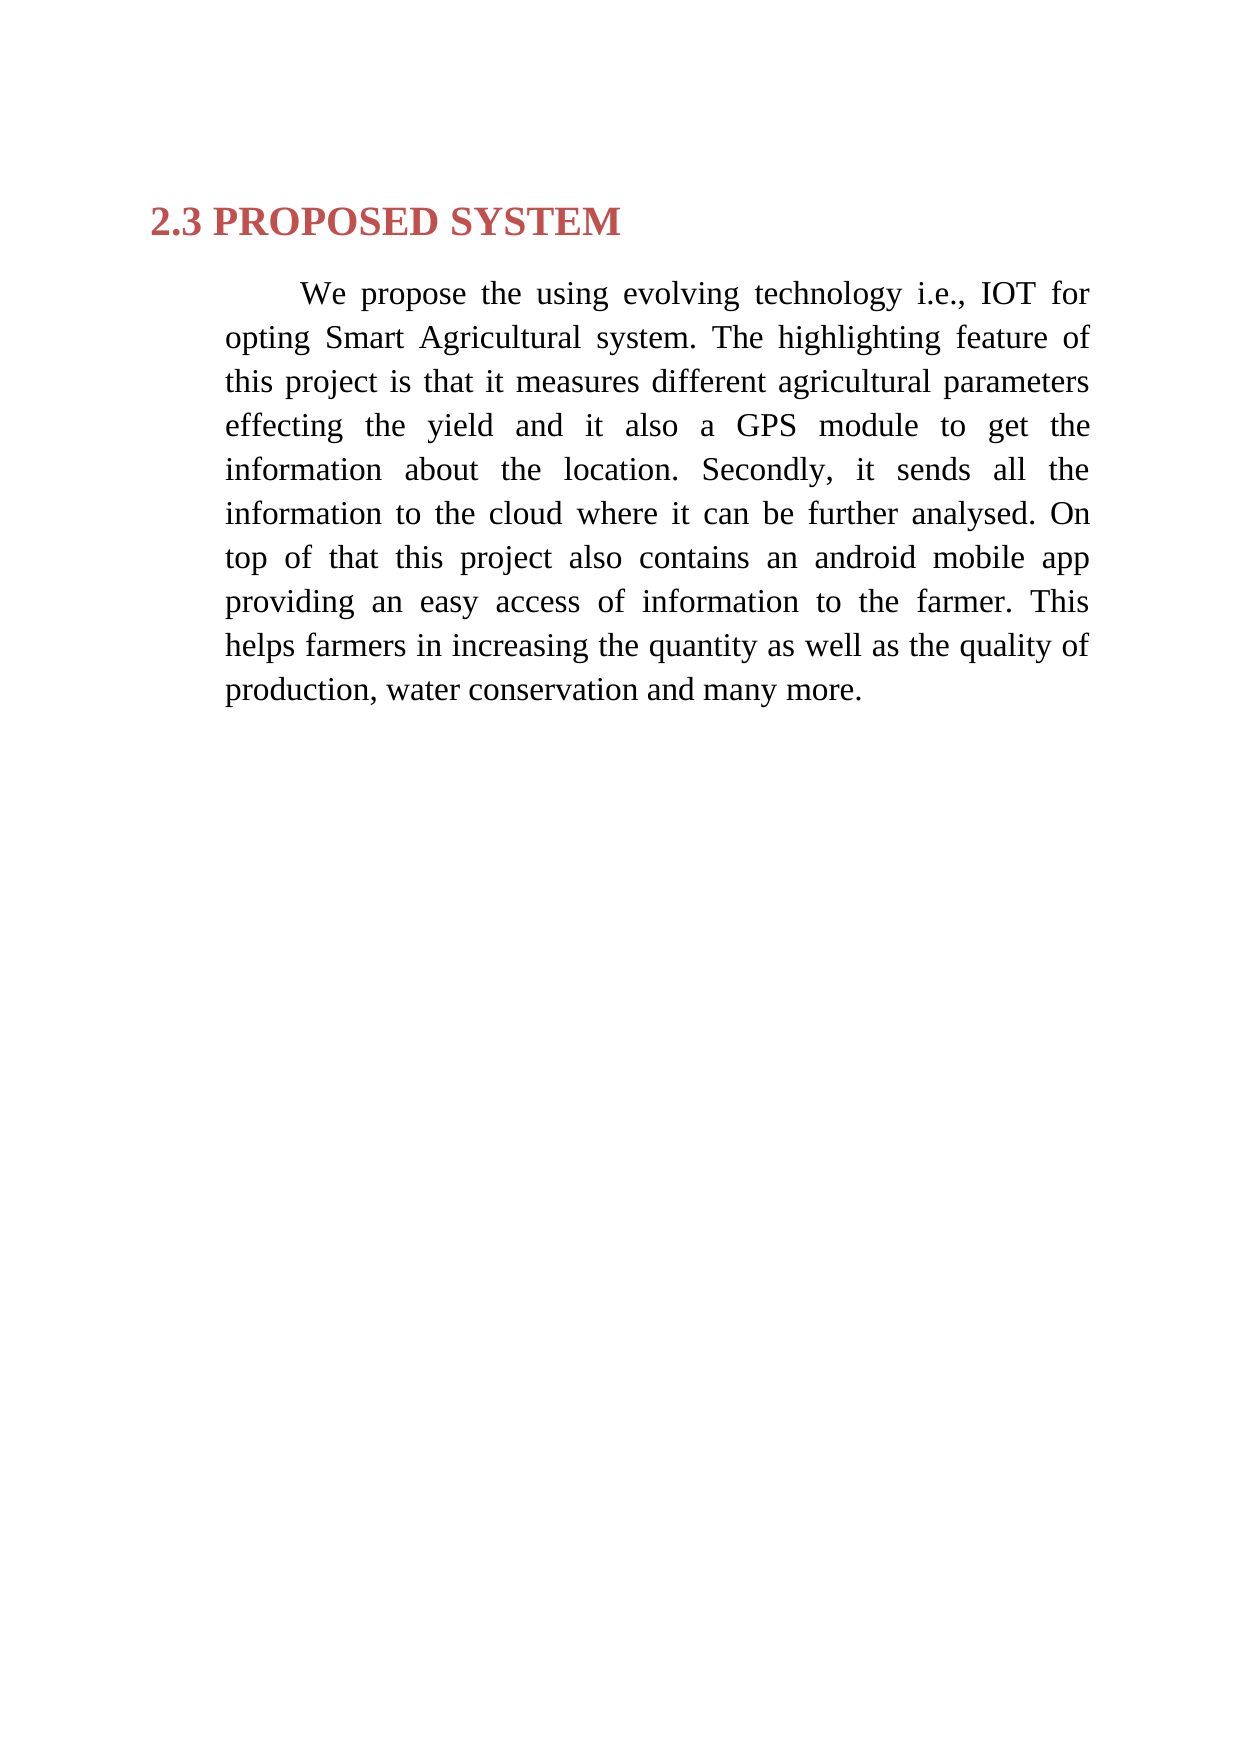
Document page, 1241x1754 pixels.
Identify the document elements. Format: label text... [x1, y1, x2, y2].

subtitle PROPOSED SYSTEM [150, 196, 1109, 244]
text We propose the using evolving technology i.e., IOT for opting Smart Agricultural system. The highlighting feature of this project is that it measures different agricultural parameters effecting the yield and it also a GPS module to get the information about the location. Secondly, it sends all the information to the cloud where it can be further analysed. On top of that this project also contains an android mobile app providing an easy access of information to the farmer. This helps farmers in increasing the quantity as well as the quality of production, water conservation and many more. [225, 273, 1091, 708]
